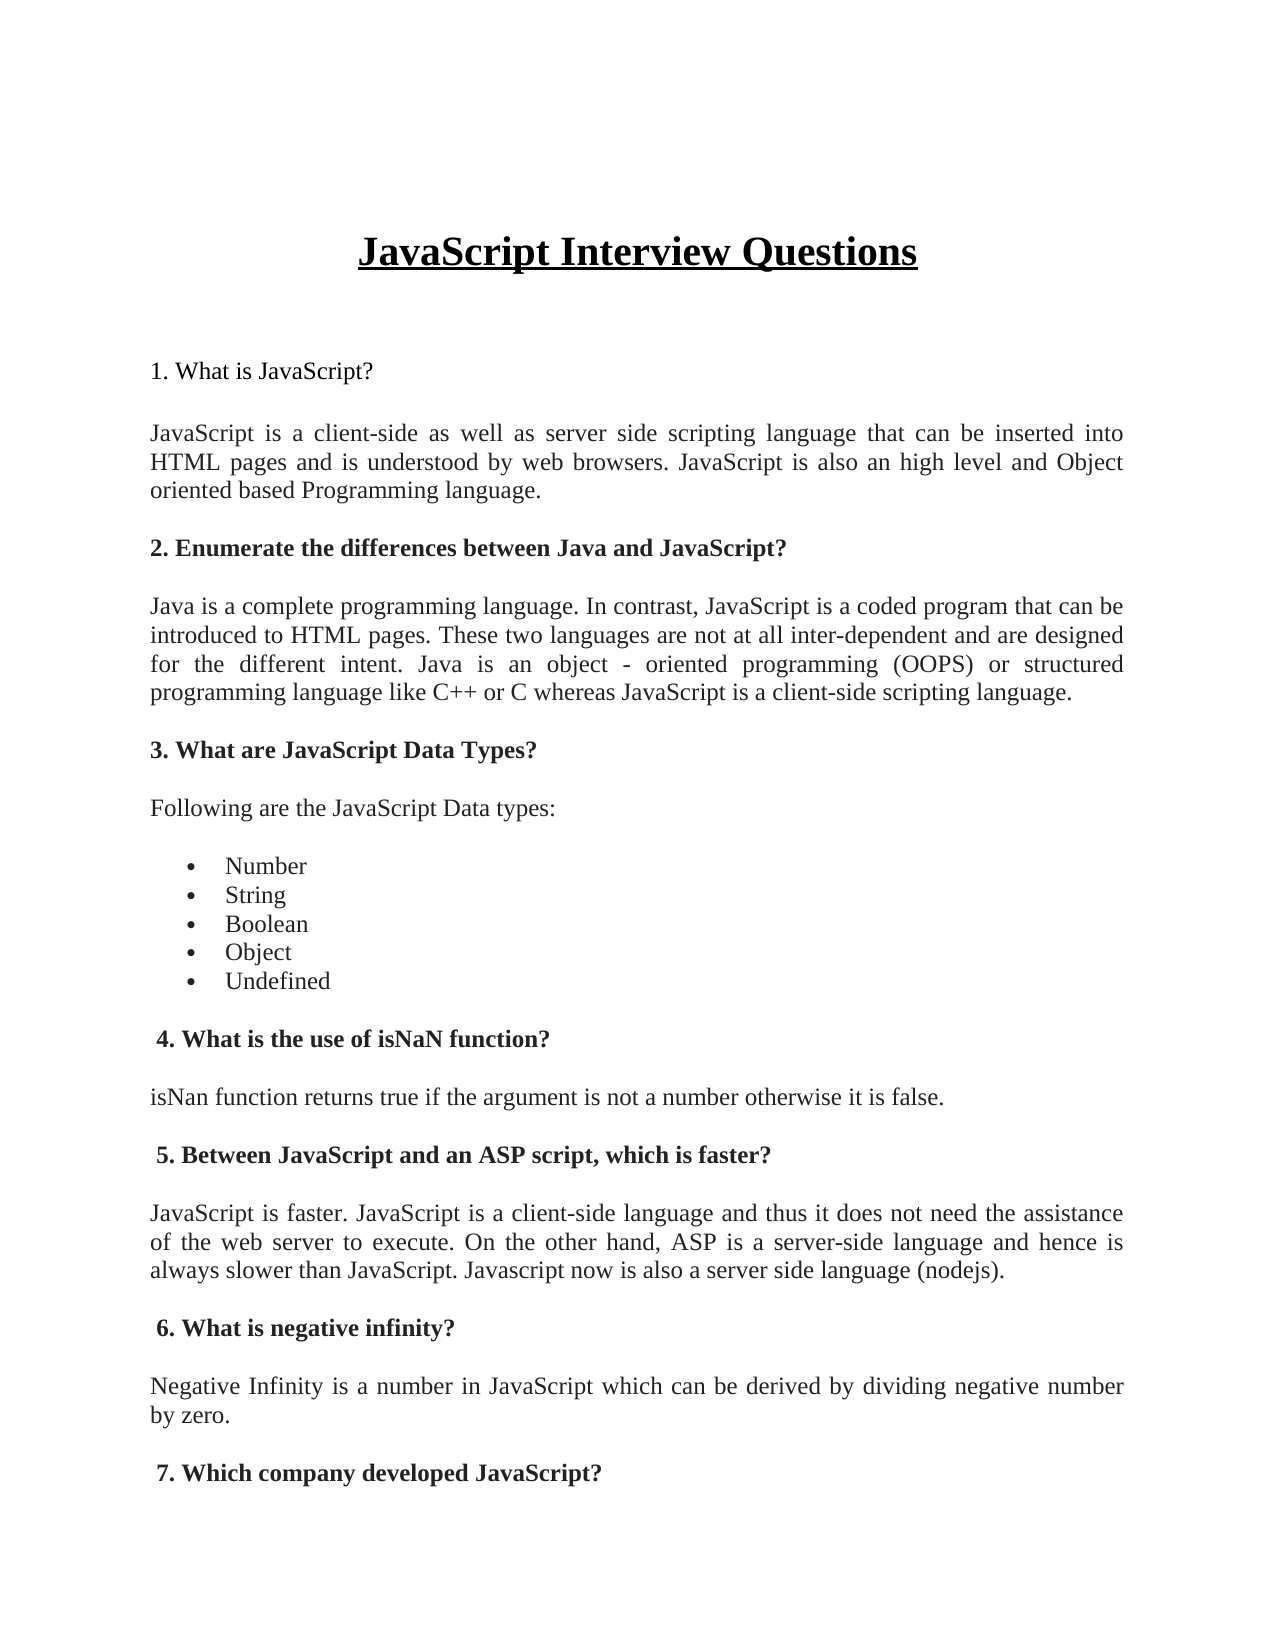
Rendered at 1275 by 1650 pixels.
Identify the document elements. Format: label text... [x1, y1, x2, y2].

list String [187, 880, 1125, 909]
list Object [187, 937, 1125, 966]
text Following are the JavaScript Data types: [150, 793, 1125, 822]
text 6. What is negative infinity? [150, 1313, 1125, 1342]
list Undefined [187, 966, 1125, 995]
text isNan function returns true if the argument is not a number otherwise it is false. [150, 1082, 1125, 1111]
text 2. Enumerate the differences between Java and JavaScript? [150, 533, 1125, 562]
text 7. Which company developed JavaScript? [150, 1458, 1125, 1487]
text JavaScript Interview Questions [150, 226, 1125, 274]
list Boolean [187, 909, 1125, 937]
text 5. Between JavaScript and an ASP script, which is faster? [150, 1140, 1125, 1169]
text Java is a complete programming language. In contrast, JavaScript is a coded program that can be introduced to HTML pages. These two languages are not at all inter-dependent and are designed for the different intent. Java is an object - oriented programming (OOPS) or structured programming language like C++ or C whereas JavaScript is a client-side scripting language. [150, 591, 1125, 706]
text JavaScript is faster. JavaScript is a client-side language and thus it does not need the assistance of the web server to execute. On the other hand, ASP is a server-side language and hence is always slower than JavaScript. Javascript now is also a server side language (nodejs). [150, 1198, 1125, 1284]
text Negative Infinity is a number in JavaScript which can be derived by dividing negative number by zero. [150, 1371, 1125, 1429]
text 1. What is JavaScript? [150, 356, 1125, 384]
text 3. What are JavaScript Data Types? [150, 735, 1125, 764]
list Number [187, 851, 1125, 880]
text JavaScript is a client-side as well as server side scripting language that can be inserted into HTML pages and is understood by web browsers. JavaScript is also an high level and Object oriented based Programming language. [150, 418, 1125, 504]
text 4. What is the use of isNaN function? [150, 1024, 1125, 1053]
